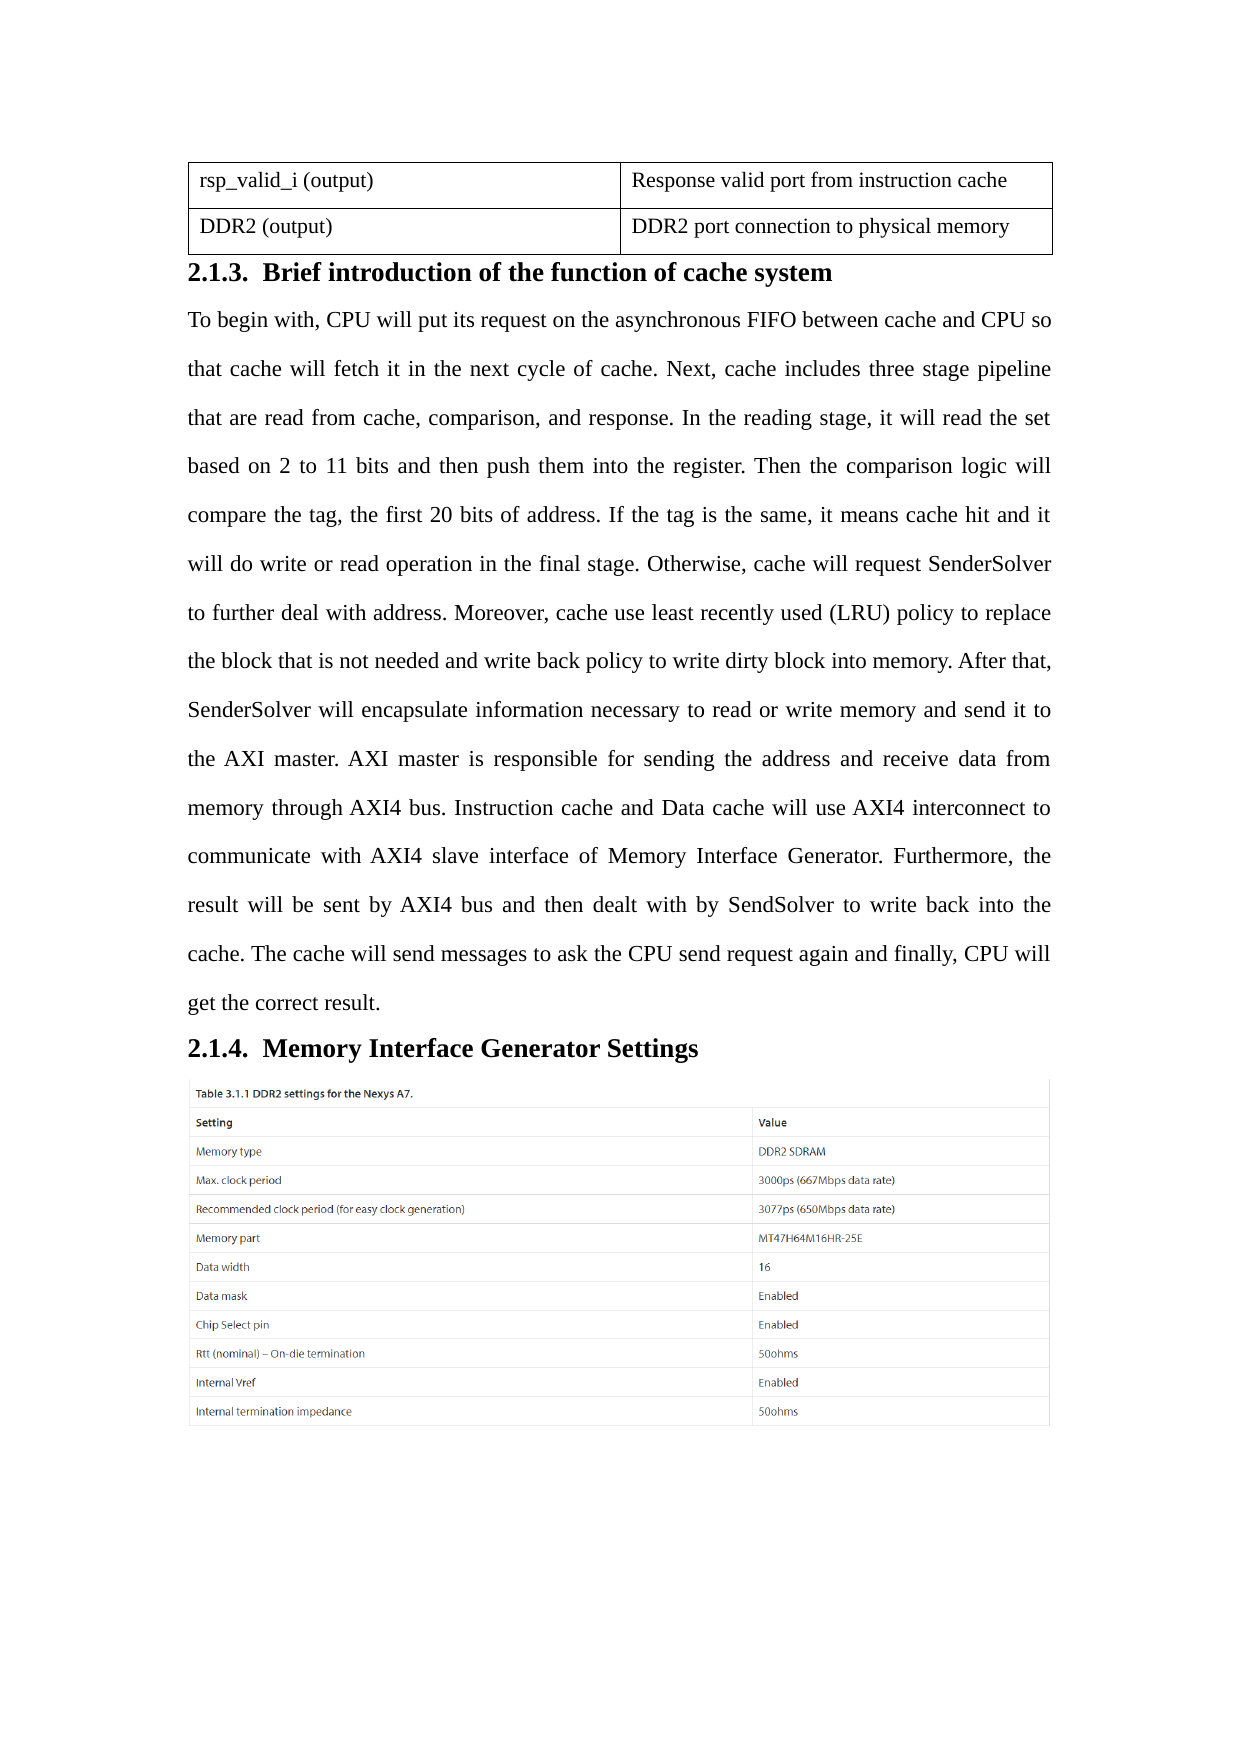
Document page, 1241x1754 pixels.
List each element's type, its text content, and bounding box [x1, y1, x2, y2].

table_cell DDR2 port connection to physical memory [621, 209, 1052, 254]
table_cell DDR2 (output) [189, 209, 620, 254]
table_cell Response valid port from instruction cache [621, 163, 1052, 208]
text To begin with, CPU will put its request on the asynchronous FIFO between cache and CPU so that cache will fetch it in the next cycle of cache. Next, cache includes three stage pipeline that are read from cache, comparison, and response. In the reading stage, it will read the set based on 2 to 11 bits and then push them into the register. Then the comparison logic will compare the tag, the first 20 bits of address. If the tag is the same, it means cache hit and it will do write or read operation in the final stage. Otherwise, cache will request SenderSolver to further deal with address. Moreover, cache use least recently used (LRU) policy to replace the block that is not needed and write back policy to write dirty block into memory. After that, SenderSolver will encapsulate information necessary to read or write memory and send it to the AXI master. AXI master is responsible for sending the address and receive data from memory through AXI4 bus. Instruction cache and Data cache will use AXI4 interconnect to communicate with AXI4 slave interface of Memory Interface Generator. Furthermore, the result will be sent by AXI4 bus and then dealt with by SendSolver to write back into the cache. The cache will send messages to ask the CPU send request again and finally, CPU will get the correct result. [187, 303, 1053, 1018]
picture [187, 1079, 1053, 1428]
table_cell rsp_valid_i (output) [189, 163, 620, 208]
list Brief introduction of the function of cache system [187, 255, 1053, 288]
list Memory Interface Generator Settings [187, 1031, 1053, 1064]
